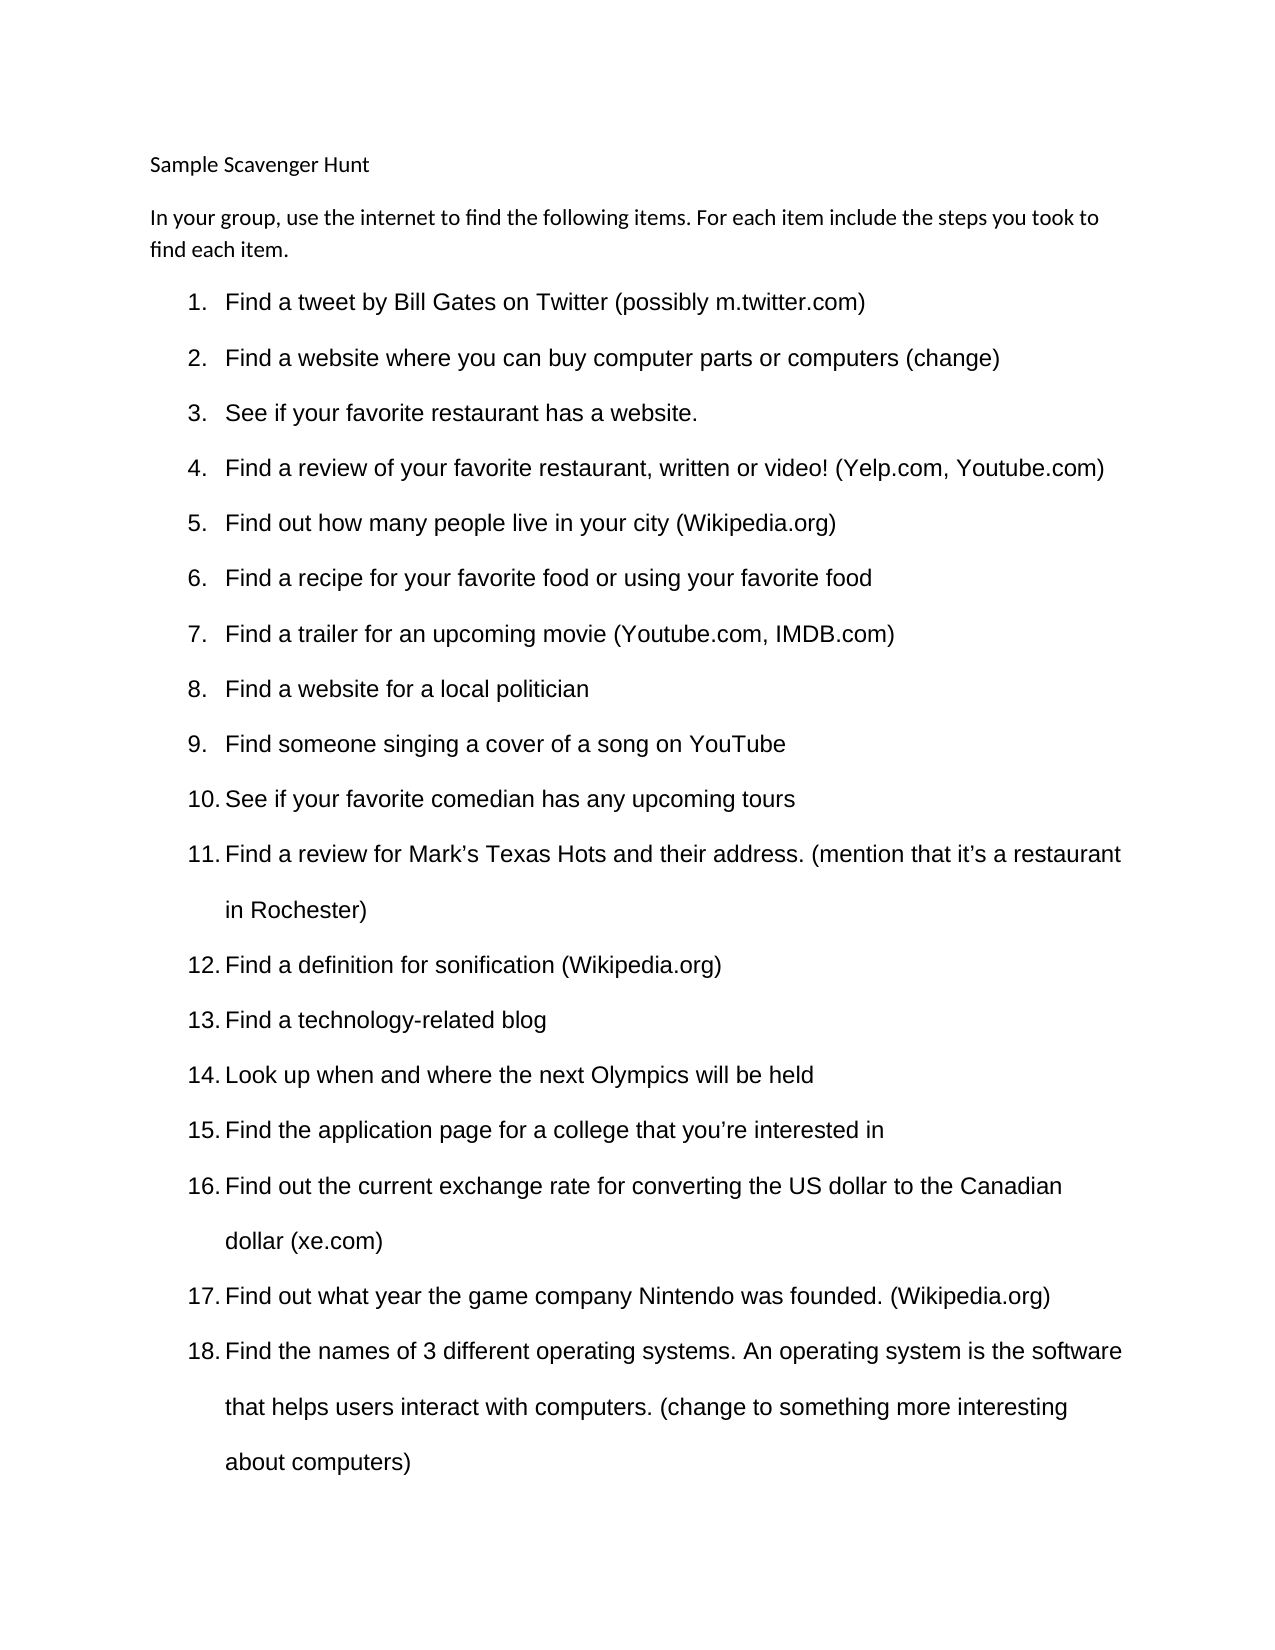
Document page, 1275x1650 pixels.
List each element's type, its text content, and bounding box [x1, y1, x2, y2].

list See if your favorite comedian has any upcoming tours [187, 785, 1125, 813]
list Find a definition for sonification (Wikipedia.org) [187, 951, 1125, 978]
list Find out what year the game company Nintendo was founded. (Wikipedia.org) [187, 1282, 1125, 1309]
list Find a trailer for an upcoming movie (Youtube.com, IMDB.com) [187, 619, 1125, 647]
list Find a review of your favorite restaurant, written or video! (Yelp.com, Youtube.com) [187, 454, 1125, 481]
list Find a recipe for your favorite food or using your favorite food [187, 564, 1125, 592]
list Find a website where you can buy computer parts or computers (change) [187, 343, 1125, 371]
list Find a technology-related blog [187, 1006, 1125, 1033]
list Find someone singing a cover of a song on YouTube [187, 730, 1125, 757]
text Sample Scavenger Hunt [150, 150, 1125, 178]
list Find the application page for a college that you’re interested in [187, 1116, 1125, 1144]
list Find a review for Mark’s Texas Hots and their address. (mention that it’s a restaurant in Rochester) [187, 840, 1125, 923]
list Find a tweet by Bill Gates on Twitter (possibly m.twitter.com) [187, 288, 1125, 316]
list Look up when and where the next Olympics will be held [187, 1061, 1125, 1089]
list Find a website for a local politician [187, 675, 1125, 702]
list Find the names of 3 different operating systems. An operating system is the software that helps users interact with computers. (change to something more interesting about computers) [187, 1337, 1125, 1475]
list Find out the current exchange rate for converting the US dollar to the Canadian dollar (xe.com) [187, 1172, 1125, 1254]
list See if your favorite restaurant has a website. [187, 399, 1125, 426]
list Find out how many people live in your city (Wikipedia.org) [187, 509, 1125, 537]
text In your group, use the internet to find the following items. For each item include the steps you took to find each item. [150, 203, 1125, 263]
